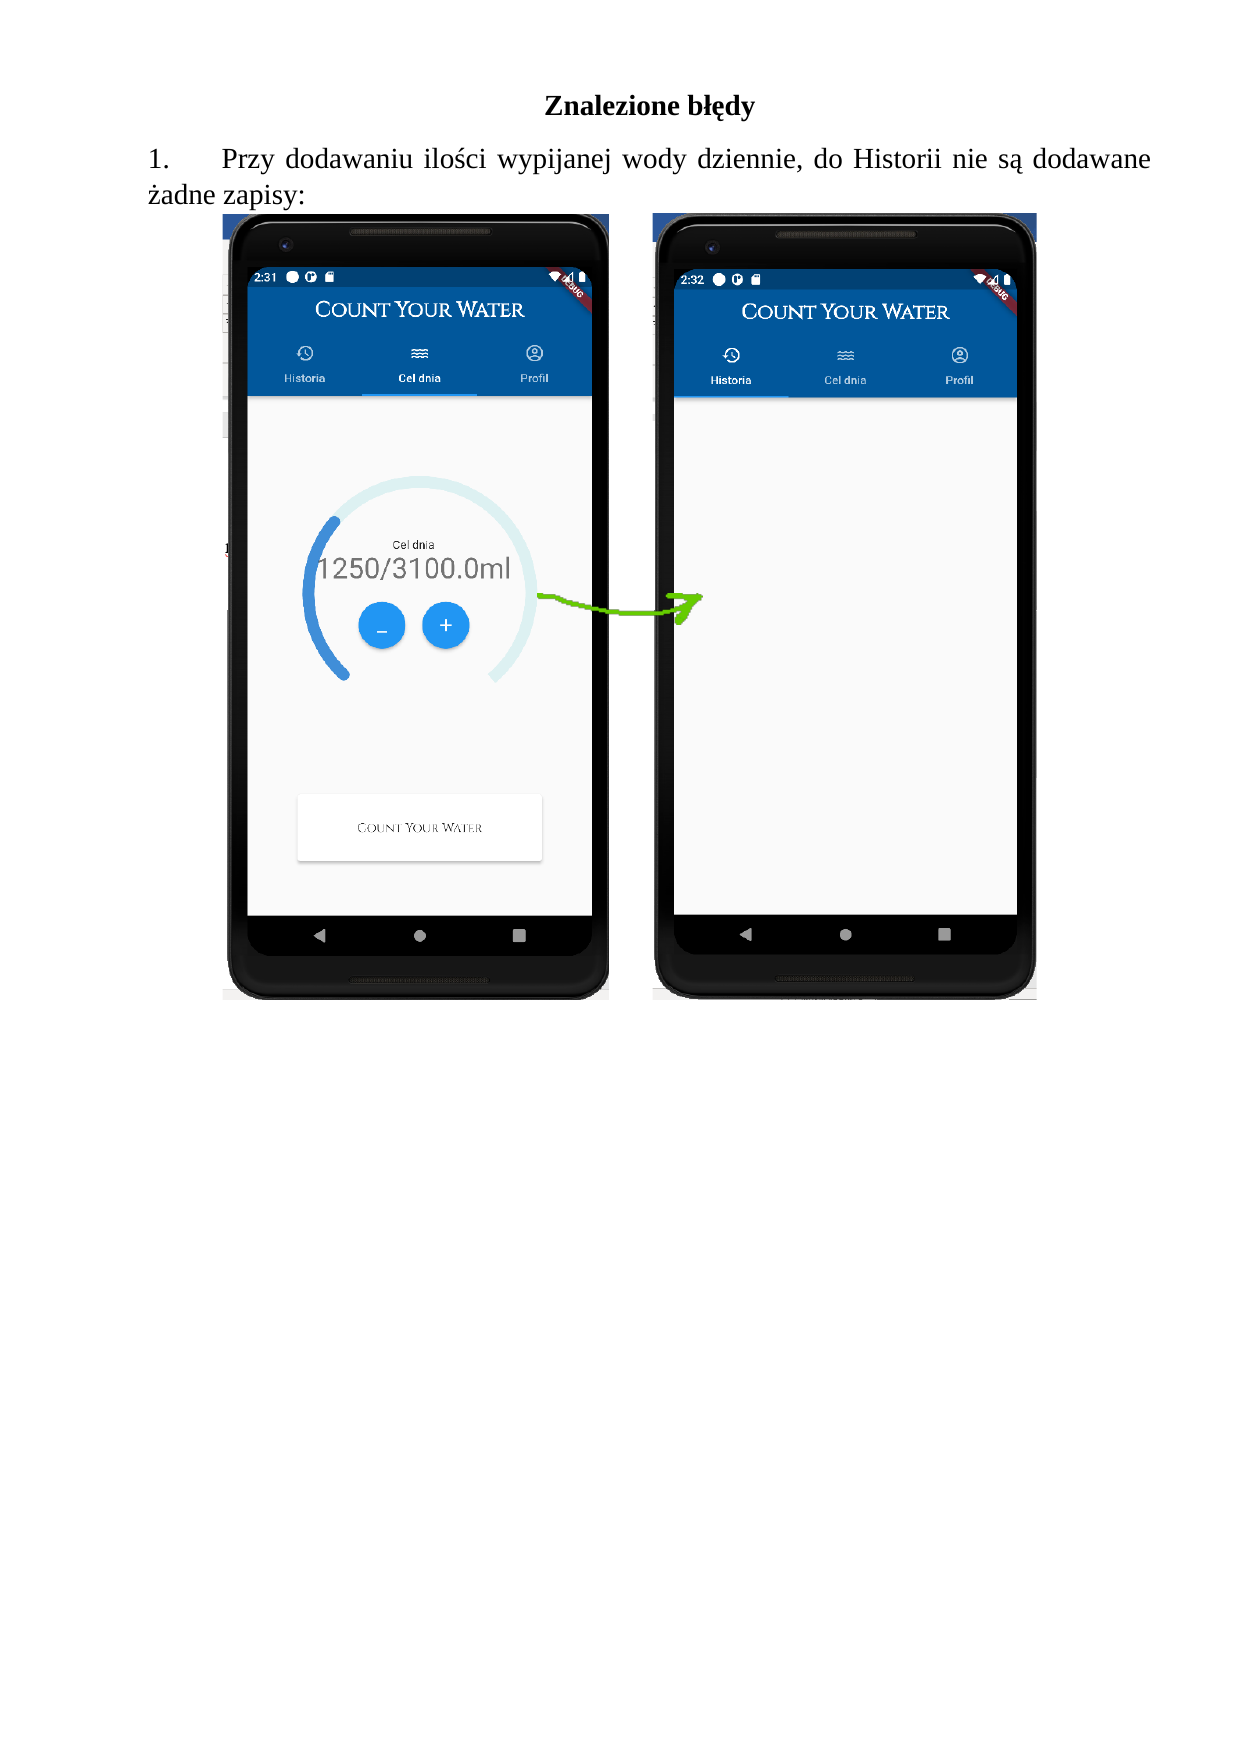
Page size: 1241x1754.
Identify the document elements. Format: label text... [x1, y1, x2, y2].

list Przy dodawaniu ilości wypijanej wody dziennie, do Historii nie są dodawane żadne zapisy: [148, 141, 1152, 211]
picture [222, 213, 1037, 1000]
text Znalezione błędy [148, 88, 1152, 122]
